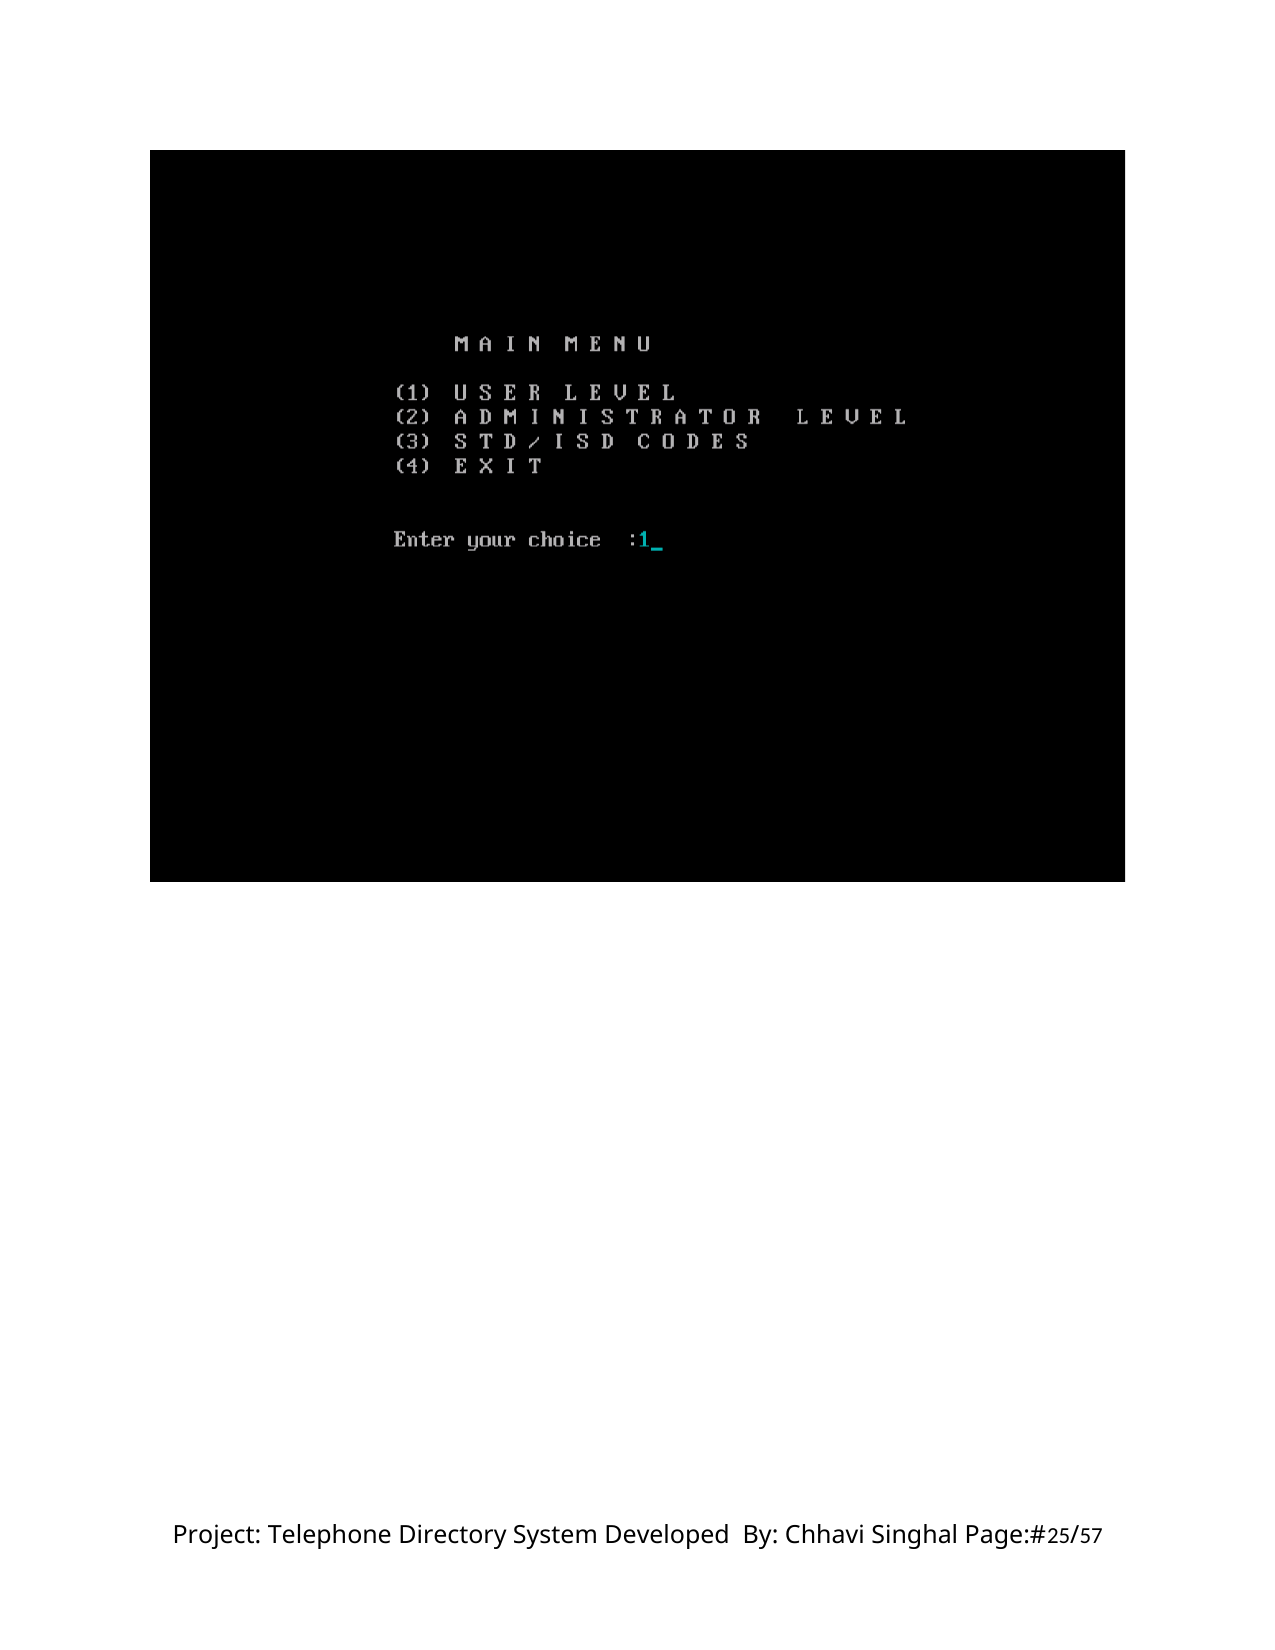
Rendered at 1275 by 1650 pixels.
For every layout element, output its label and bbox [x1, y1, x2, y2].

picture [150, 150, 1125, 882]
